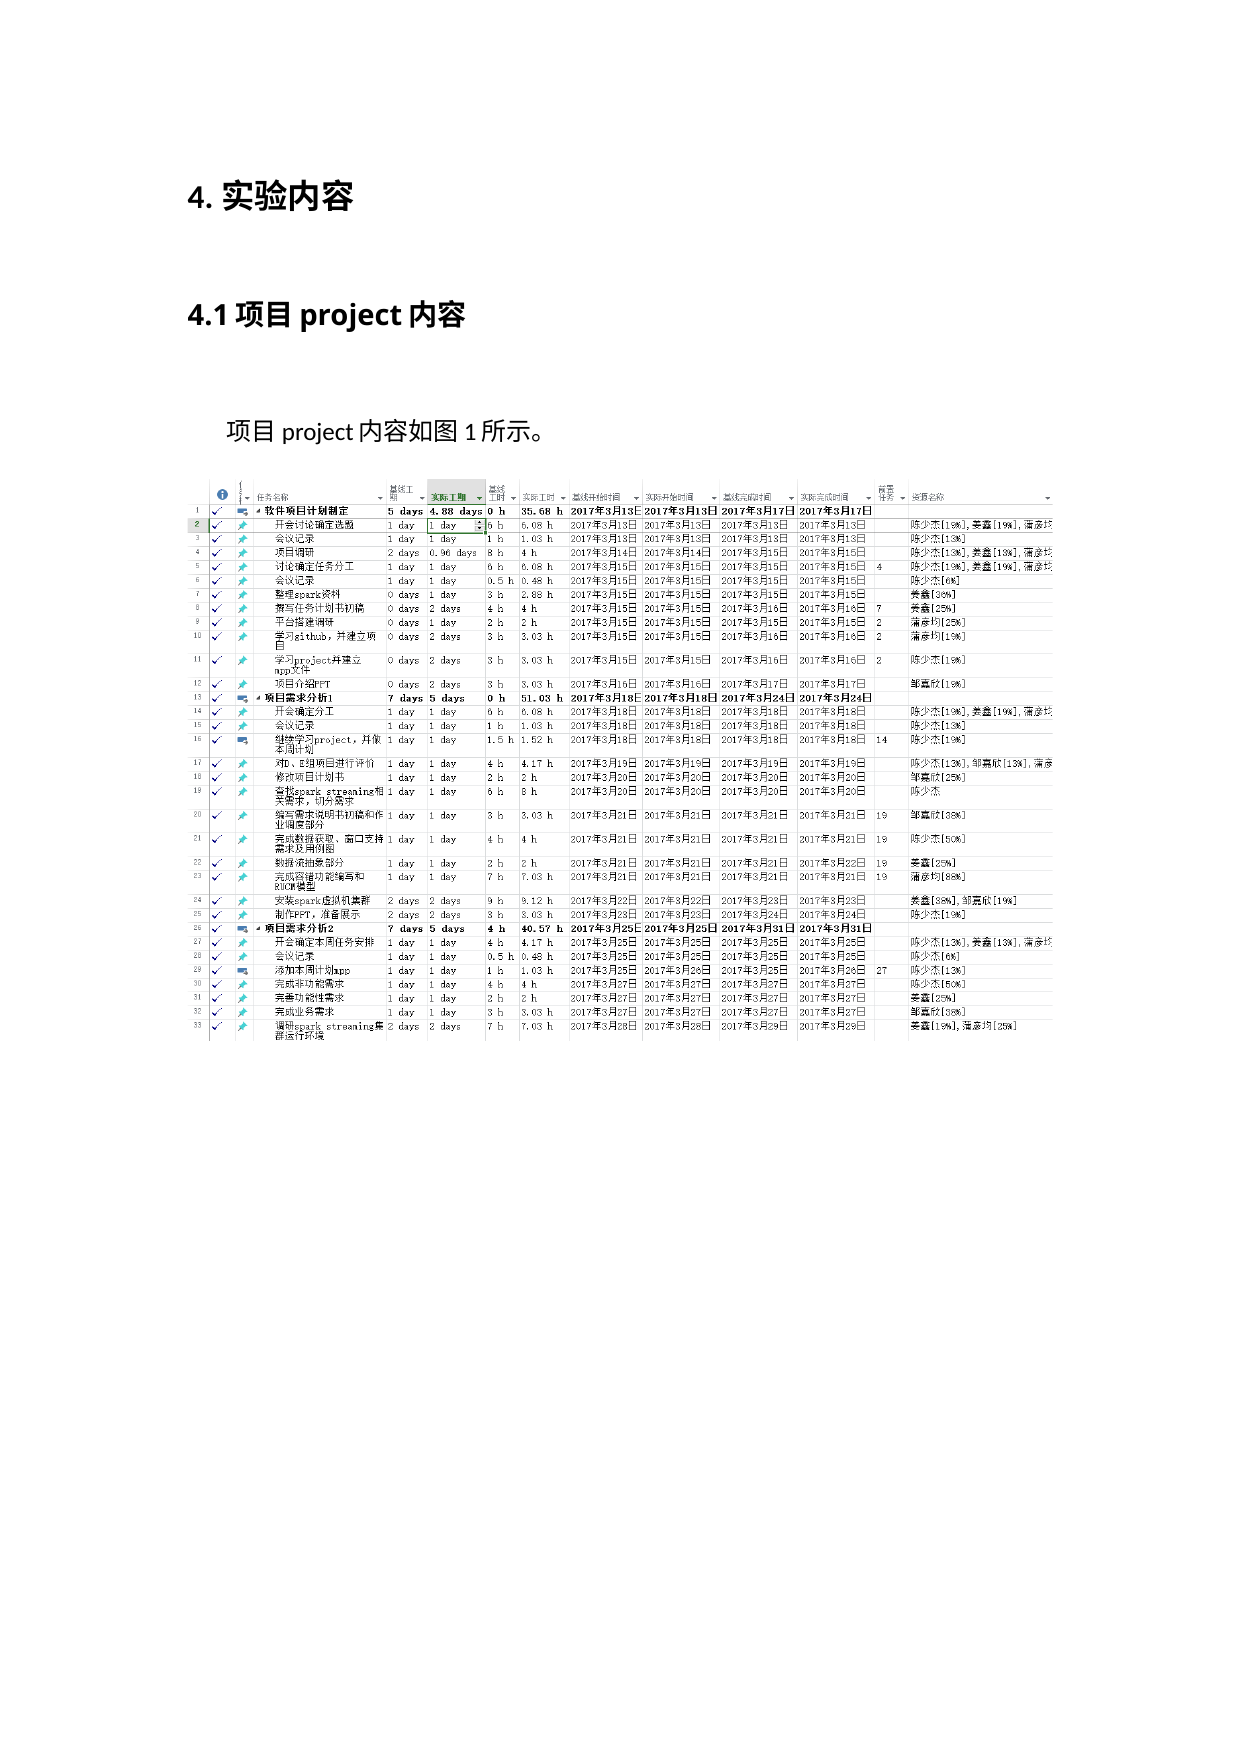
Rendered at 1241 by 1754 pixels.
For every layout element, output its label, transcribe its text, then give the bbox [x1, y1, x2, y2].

subtitle 4. 实验内容 [187, 162, 1053, 227]
subtitle 4.1项目project内容 [187, 280, 1053, 345]
list 项目project内容如图1所示。 [227, 397, 1053, 462]
